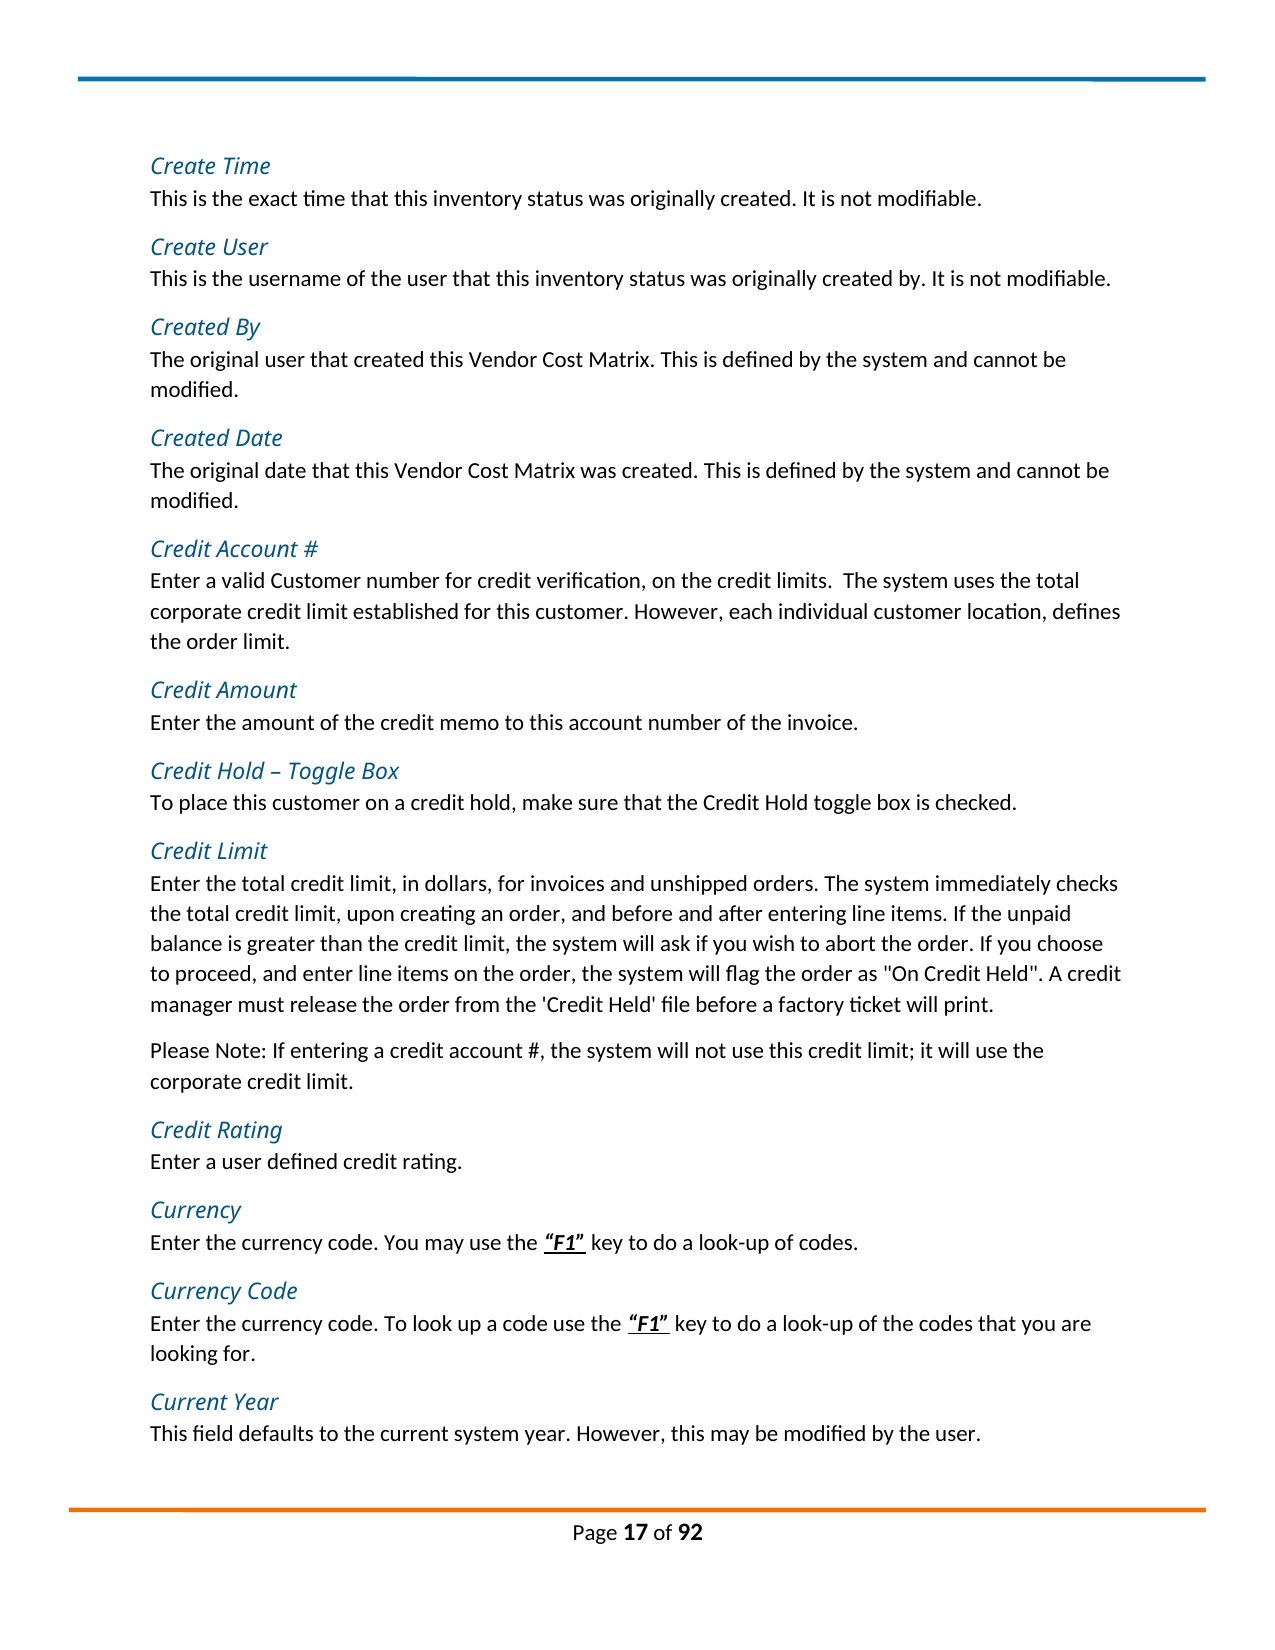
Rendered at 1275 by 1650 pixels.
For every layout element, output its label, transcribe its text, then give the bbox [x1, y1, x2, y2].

text Enter a user defined credit rating. [150, 1147, 1125, 1176]
subtitle Create User [150, 231, 1125, 262]
subtitle Credit Limit [150, 835, 1125, 866]
text The original date that this Vendor Cost Matrix was created. This is defined by the system and cannot be modified. [150, 456, 1125, 514]
text To place this customer on a credit hold, make sure that the Credit Hold toggle box is checked. [150, 788, 1125, 816]
subtitle Currency [150, 1194, 1125, 1226]
subtitle Created Date [150, 422, 1125, 453]
text The original user that created this Vendor Cost Matrix. This is defined by the system and cannot be modified. [150, 345, 1125, 403]
text This field defaults to the current system year. However, this may be modified by the user. [150, 1419, 1125, 1448]
subtitle Credit Account # [150, 533, 1125, 564]
subtitle Credit Amount [150, 674, 1125, 705]
subtitle Credit Rating [150, 1114, 1125, 1145]
subtitle Create Time [150, 150, 1125, 181]
text This is the exact time that this inventory status was originally created. It is not modifiable. [150, 184, 1125, 212]
text Please Note: If entering a credit account #, the system will not use this credit limit; it will use the corporate credit limit. [150, 1037, 1125, 1095]
text Enter the currency code. To look up a code use the “F1” key to do a look-up of the codes that you are looking for. [150, 1309, 1125, 1367]
subtitle Credit Hold – Toggle Box [150, 754, 1125, 786]
text Enter the currency code. You may use the “F1” key to do a look-up of codes. [150, 1228, 1125, 1256]
subtitle Created By [150, 311, 1125, 342]
text Enter the total credit limit, in dollars, for invoices and unshipped orders. The system immediately checks the total credit limit, upon creating an order, and before and after entering line items. If the unpaid balance is greater than the credit limit, the system will ask if you wish to abort the order. If you choose to proceed, and enter line items on the order, the system will flag the order as "On Credit Held". A credit manager must release the order from the 'Credit Held' file before a factory ticket will print. [150, 869, 1125, 1018]
subtitle Current Year [150, 1386, 1125, 1417]
text Enter a valid Customer number for credit verification, on the credit limits. The system uses the total corporate credit limit established for this customer. However, each individual customer location, defines the order limit. [150, 567, 1125, 655]
text Enter the amount of the credit memo to this account number of the invoice. [150, 708, 1125, 736]
subtitle Currency Code [150, 1275, 1125, 1306]
text This is the username of the user that this inventory status was originally created by. It is not modifiable. [150, 264, 1125, 292]
